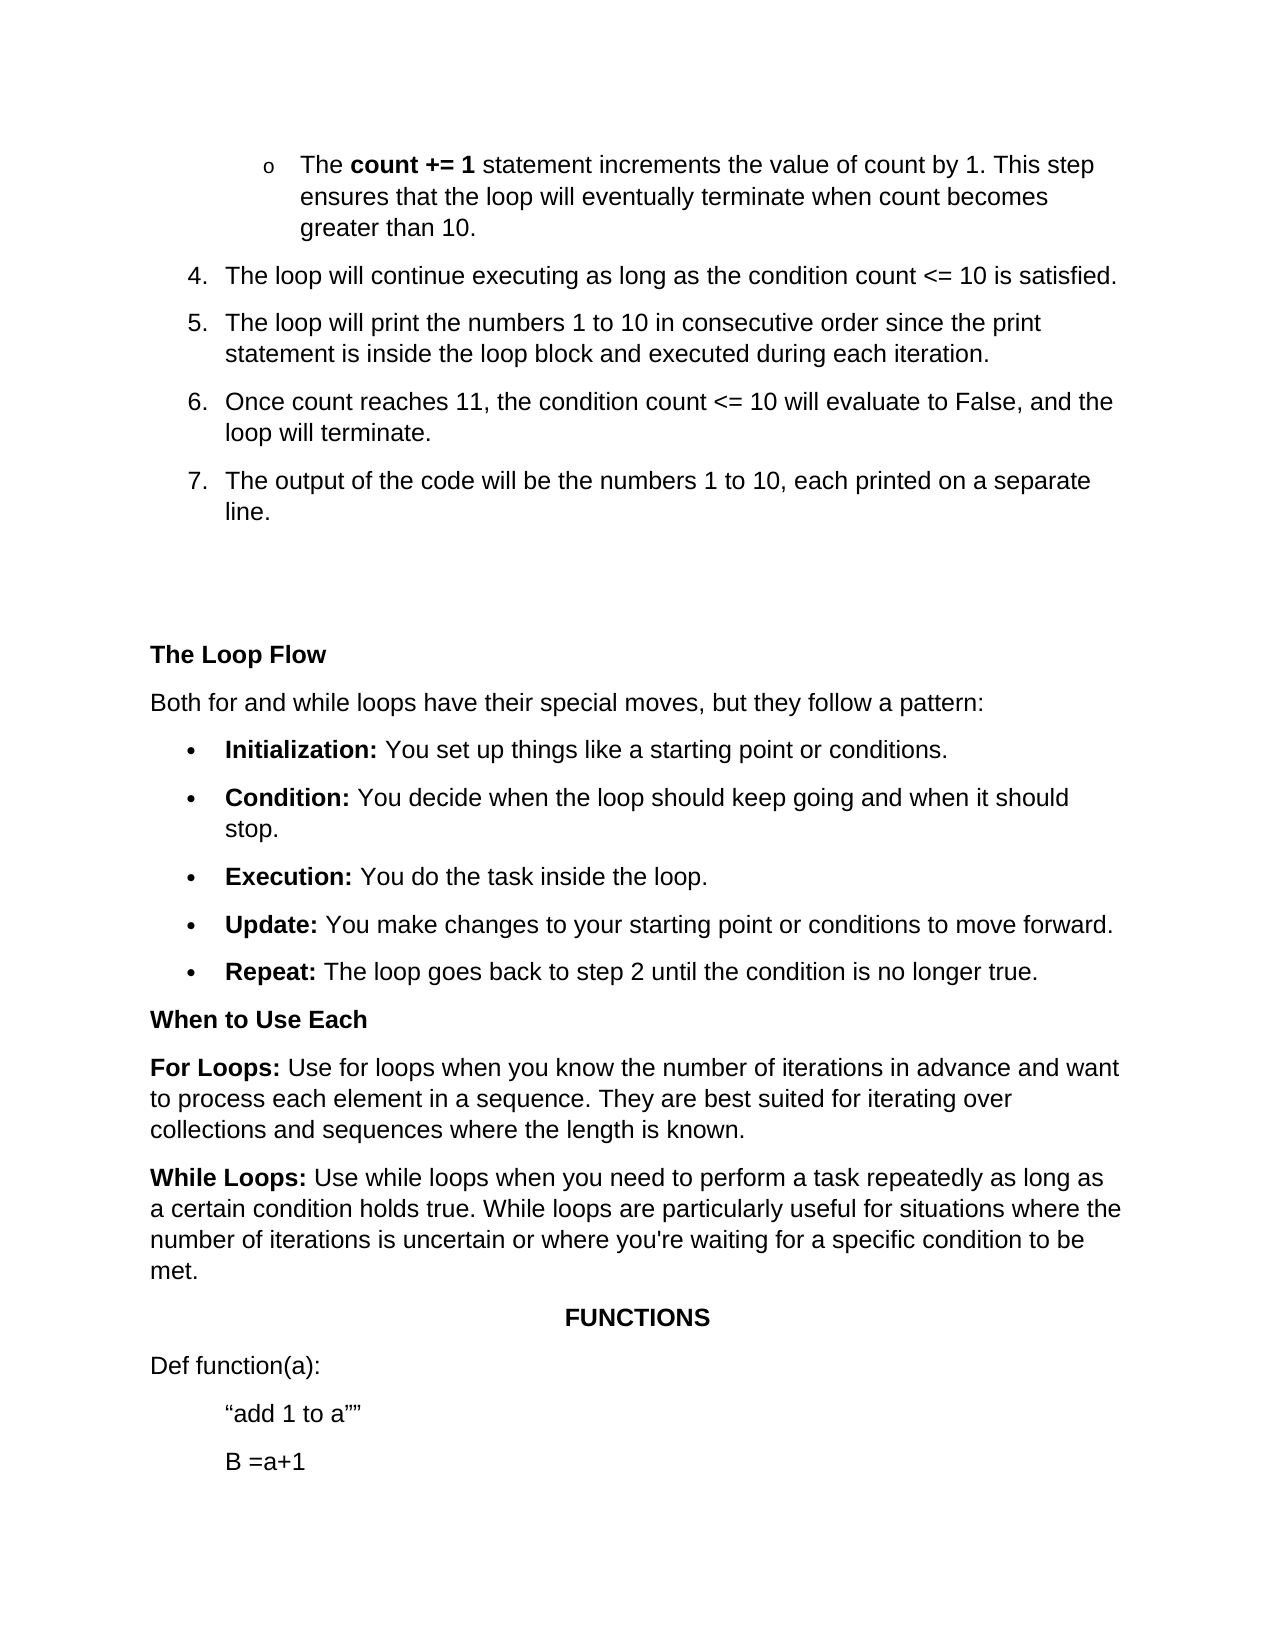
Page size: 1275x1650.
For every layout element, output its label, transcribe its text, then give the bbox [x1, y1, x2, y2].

text While Loops: Use while loops when you need to perform a task repeatedly as long as a certain condition holds true. While loops are particularly useful for situations where the number of iterations is uncertain or where you're waiting for a specific condition to be met. [150, 1163, 1125, 1284]
text For Loops: Use for loops when you know the number of iterations in advance and want to process each element in a sequence. They are best suited for iterating over collections and sequences where the length is known. [150, 1053, 1125, 1144]
text B =a+1 [150, 1447, 1125, 1475]
text Def function(a): [150, 1351, 1125, 1380]
list Repeat: The loop goes back to step 2 until the condition is no longer true. [187, 957, 1125, 986]
list Execution: You do the task inside the loop. [187, 862, 1125, 891]
list Condition: You decide when the loop should keep going and when it should stop. [187, 783, 1125, 843]
text Both for and while loops have their special moves, but they follow a pattern: [150, 688, 1125, 717]
list Once count reaches 11, the condition count <= 10 will evaluate to False, and the loop will terminate. [187, 387, 1125, 447]
text “add 1 to a”” [150, 1399, 1125, 1428]
list The output of the code will be the numbers 1 to 10, each printed on a separate line. [187, 466, 1125, 526]
list The count += 1 statement increments the value of count by 1. This step ensures that the loop will eventually terminate when count becomes greater than 10. [262, 150, 1125, 242]
text When to Use Each [150, 1005, 1125, 1034]
list Initialization: You set up things like a starting point or conditions. [187, 736, 1125, 764]
text The Loop Flow [150, 640, 1125, 669]
text FUNCTIONS [150, 1303, 1125, 1332]
list The loop will continue executing as long as the condition count <= 10 is satisfied. [187, 261, 1125, 289]
list Update: You make changes to your starting point or conditions to move forward. [187, 910, 1125, 938]
list The loop will print the numbers 1 to 10 in consecutive order since the print statement is inside the loop block and executed during each iteration. [187, 308, 1125, 368]
